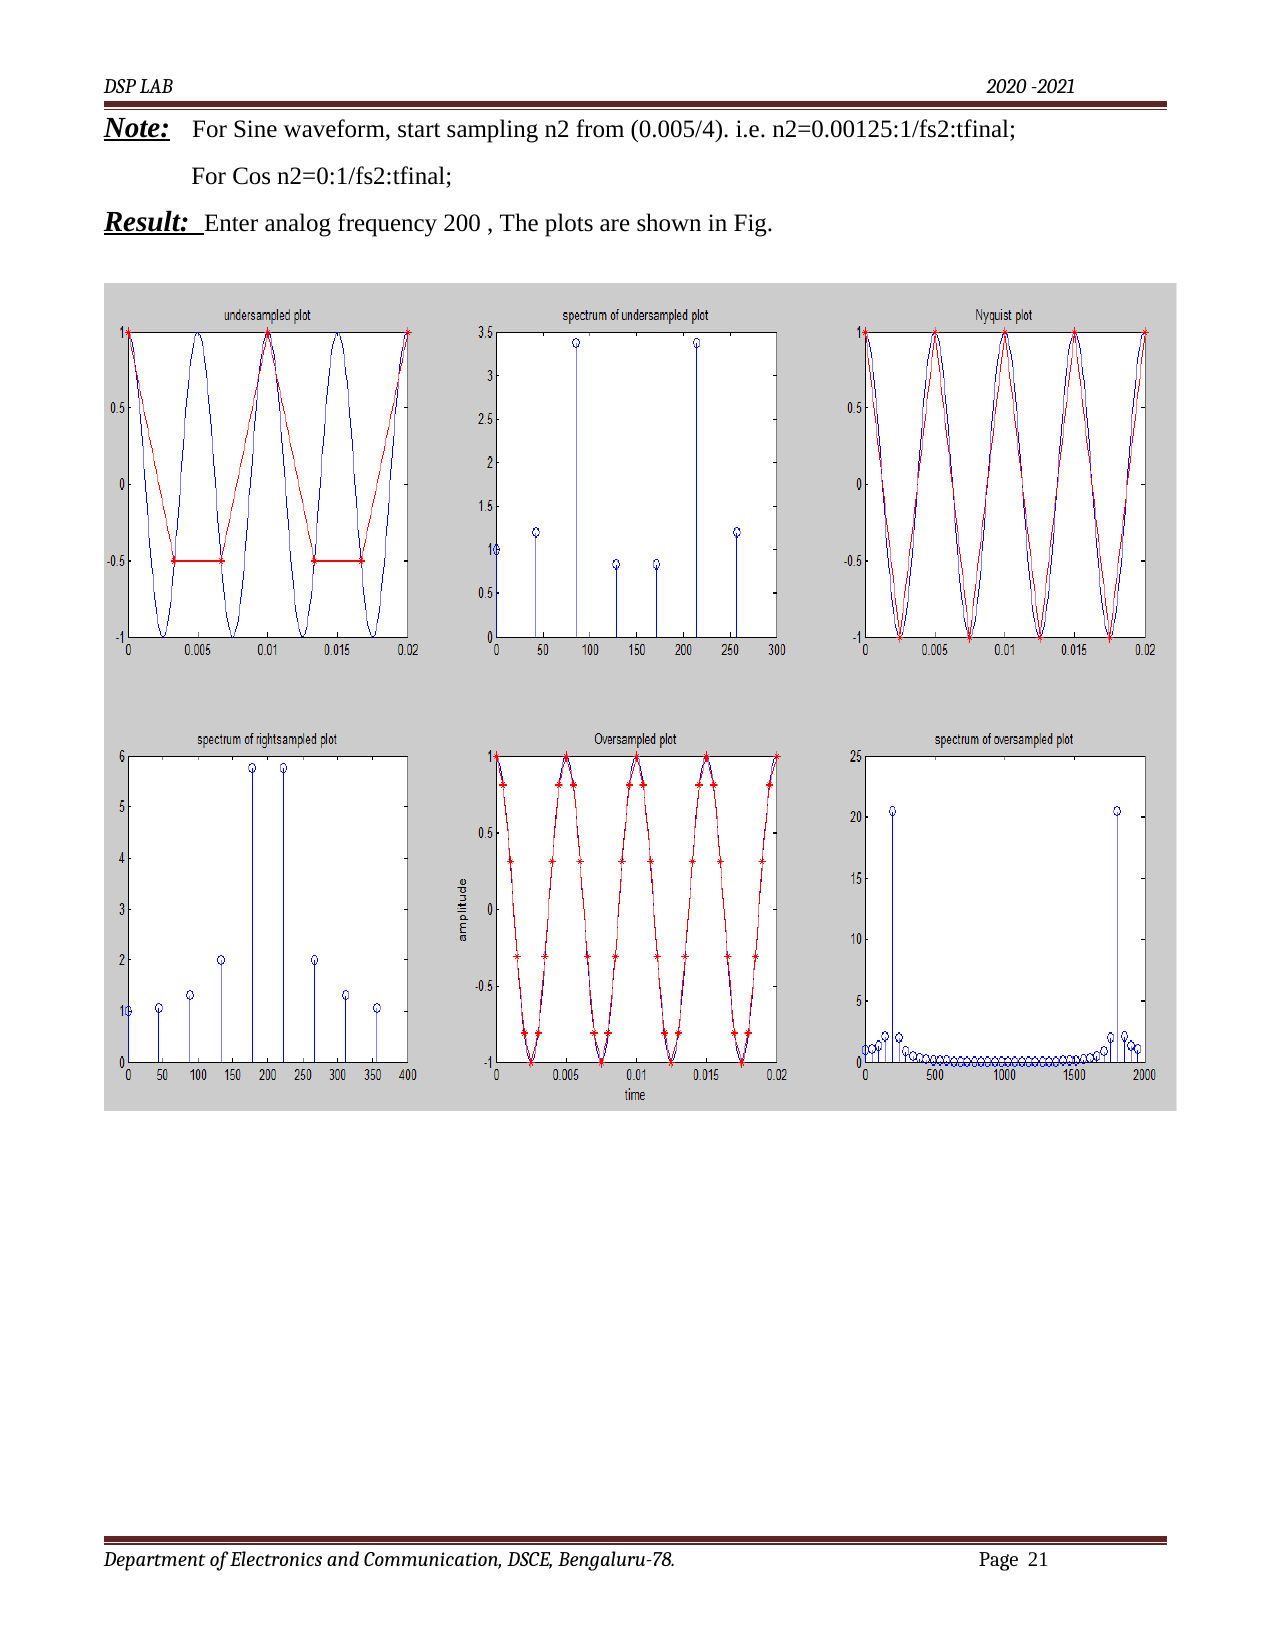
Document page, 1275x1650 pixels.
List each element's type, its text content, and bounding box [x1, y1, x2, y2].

picture [103, 282, 1177, 1113]
text For Cos n2=0:1/fs2:tfinal; [178, 161, 1167, 189]
text Note: For Sine waveform, start sampling n2 from (0.005/4). i.e. n2=0.00125:1/fs2:tfinal; [103, 110, 1167, 144]
text Result: Enter analog frequency 200 , The plots are shown in Fig. [103, 204, 1167, 237]
